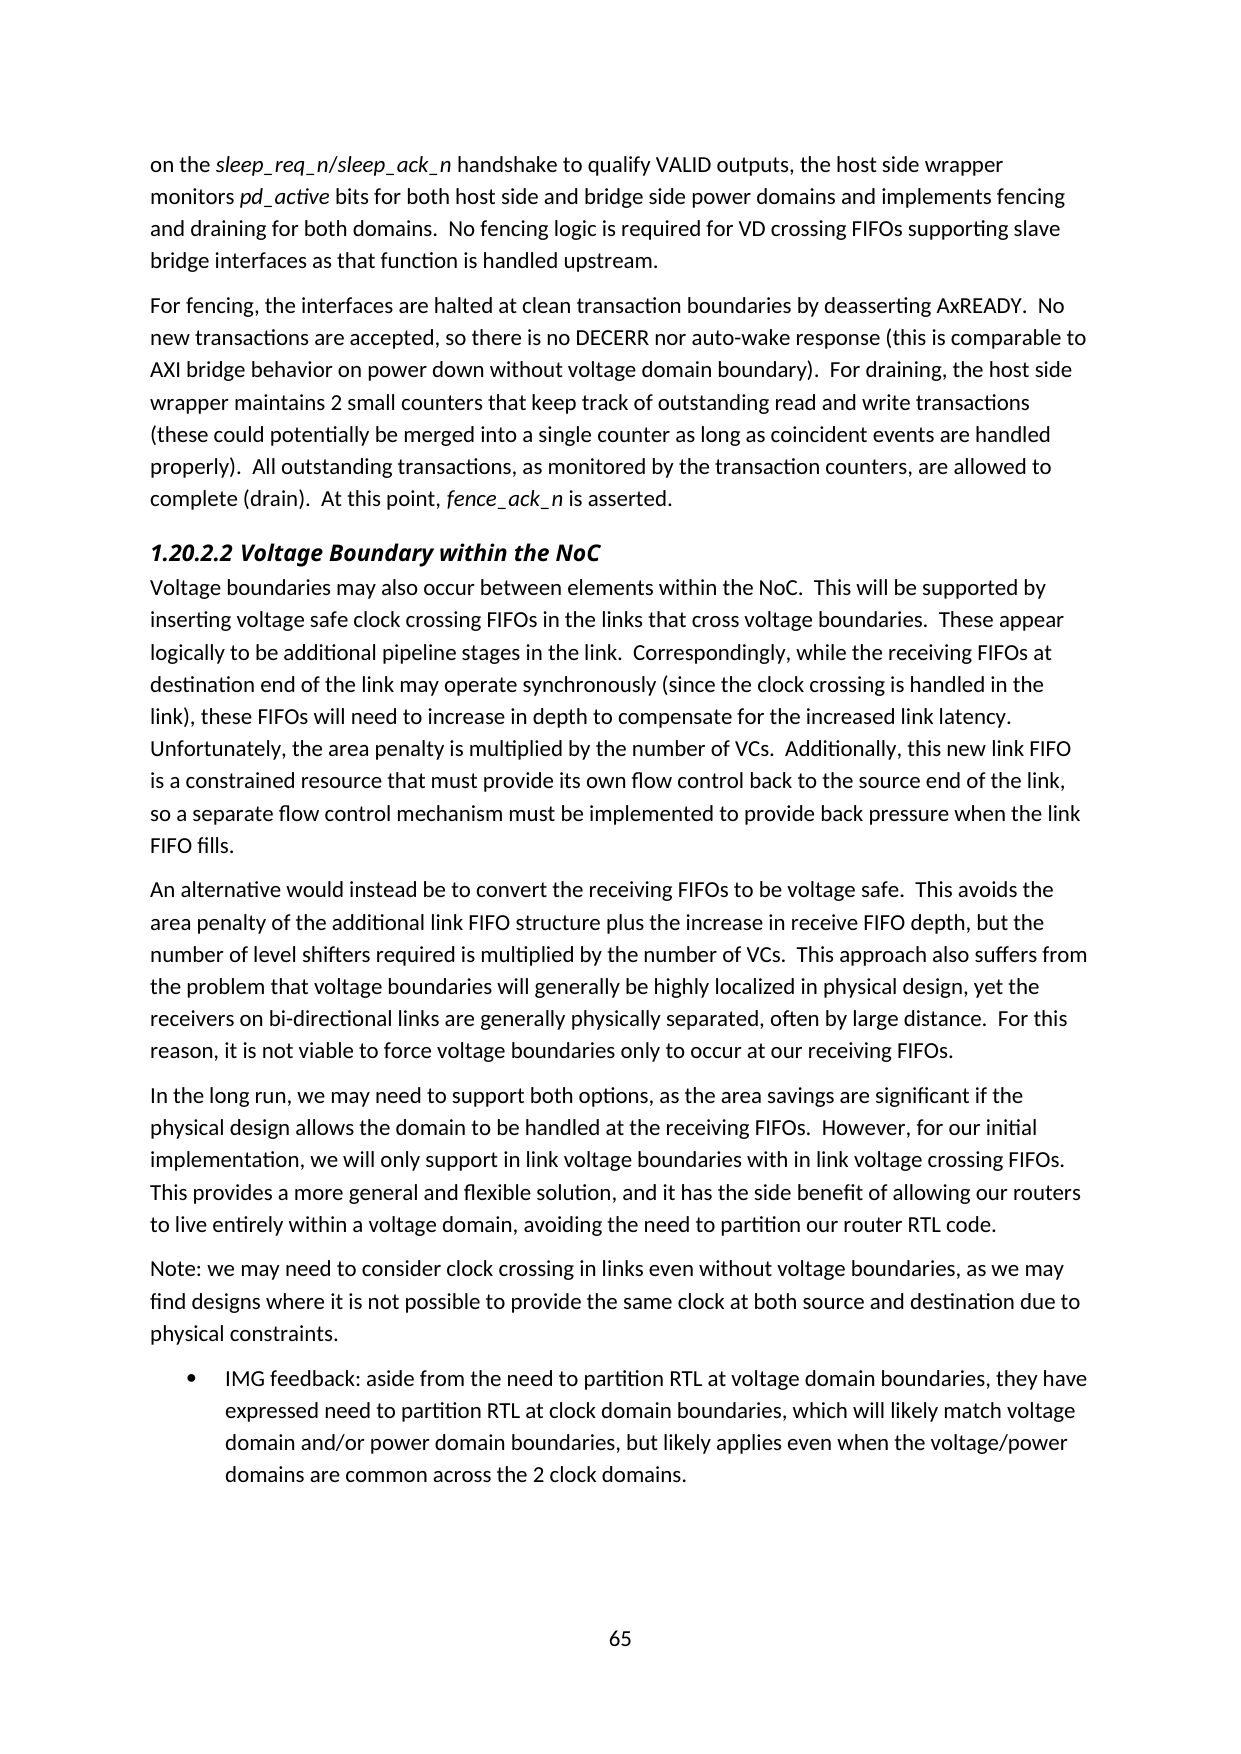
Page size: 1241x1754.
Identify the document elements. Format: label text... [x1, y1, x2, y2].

text An alternative would instead be to convert the receiving FIFOs to be voltage safe. This avoids the area penalty of the additional link FIFO structure plus the increase in receive FIFO depth, but the number of level shifters required is multiplied by the number of VCs. This approach also suffers from the problem that voltage boundaries will generally be highly localized in physical design, yet the receivers on bi-directional links are generally physically separated, often by large distance. For this reason, it is not viable to force voltage boundaries only to occur at our receiving FIFOs. [150, 876, 1090, 1064]
text For fencing, the interfaces are halted at clean transaction boundaries by deasserting AxREADY. No new transactions are accepted, so there is no DECERR nor auto-wake response (this is comparable to AXI bridge behavior on power down without voltage domain boundary). For draining, the host side wrapper maintains 2 small counters that keep track of outstanding read and write transactions (these could potentially be merged into a single counter as long as coincident events are handled properly). All outstanding transactions, as monitored by the transaction counters, are allowed to complete (drain). At this point, fence_ack_n is asserted. [150, 291, 1090, 512]
text Note: we may need to consider clock crossing in links even without voltage boundaries, as we may find designs where it is not possible to provide the same clock at both source and destination due to physical constraints. [150, 1254, 1090, 1347]
subtitle Voltage Boundary within the NoC [150, 537, 1090, 569]
text In the long run, we may need to support both options, as the area savings are significant if the physical design allows the domain to be handled at the receiving FIFOs. However, for our initial implementation, we will only support in link voltage boundaries with in link voltage crossing FIFOs. This provides a more general and flexible solution, and it has the side benefit of allowing our routers to live entirely within a voltage domain, avoiding the need to partition our router RTL code. [150, 1081, 1090, 1238]
list IMG feedback: aside from the need to partition RTL at voltage domain boundaries, they have expressed need to partition RTL at clock domain boundaries, which will likely match voltage domain and/or power domain boundaries, but likely applies even when the voltage/power domains are common across the 2 clock domains. [187, 1364, 1090, 1488]
text Voltage boundaries may also occur between elements within the NoC. This will be supported by inserting voltage safe clock crossing FIFOs in the links that cross voltage boundaries. These appear logically to be additional pipeline stages in the link. Correspondingly, while the receiving FIFOs at destination end of the link may operate synchronously (since the clock crossing is handled in the link), these FIFOs will need to increase in depth to compensate for the increased link latency. Unfortunately, the area penalty is multiplied by the number of VCs. Additionally, this new link FIFO is a constrained resource that must provide its own flow control back to the source end of the link, so a separate flow control mechanism must be implemented to provide back pressure when the link FIFO fills. [150, 573, 1090, 859]
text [150, 150, 1090, 274]
